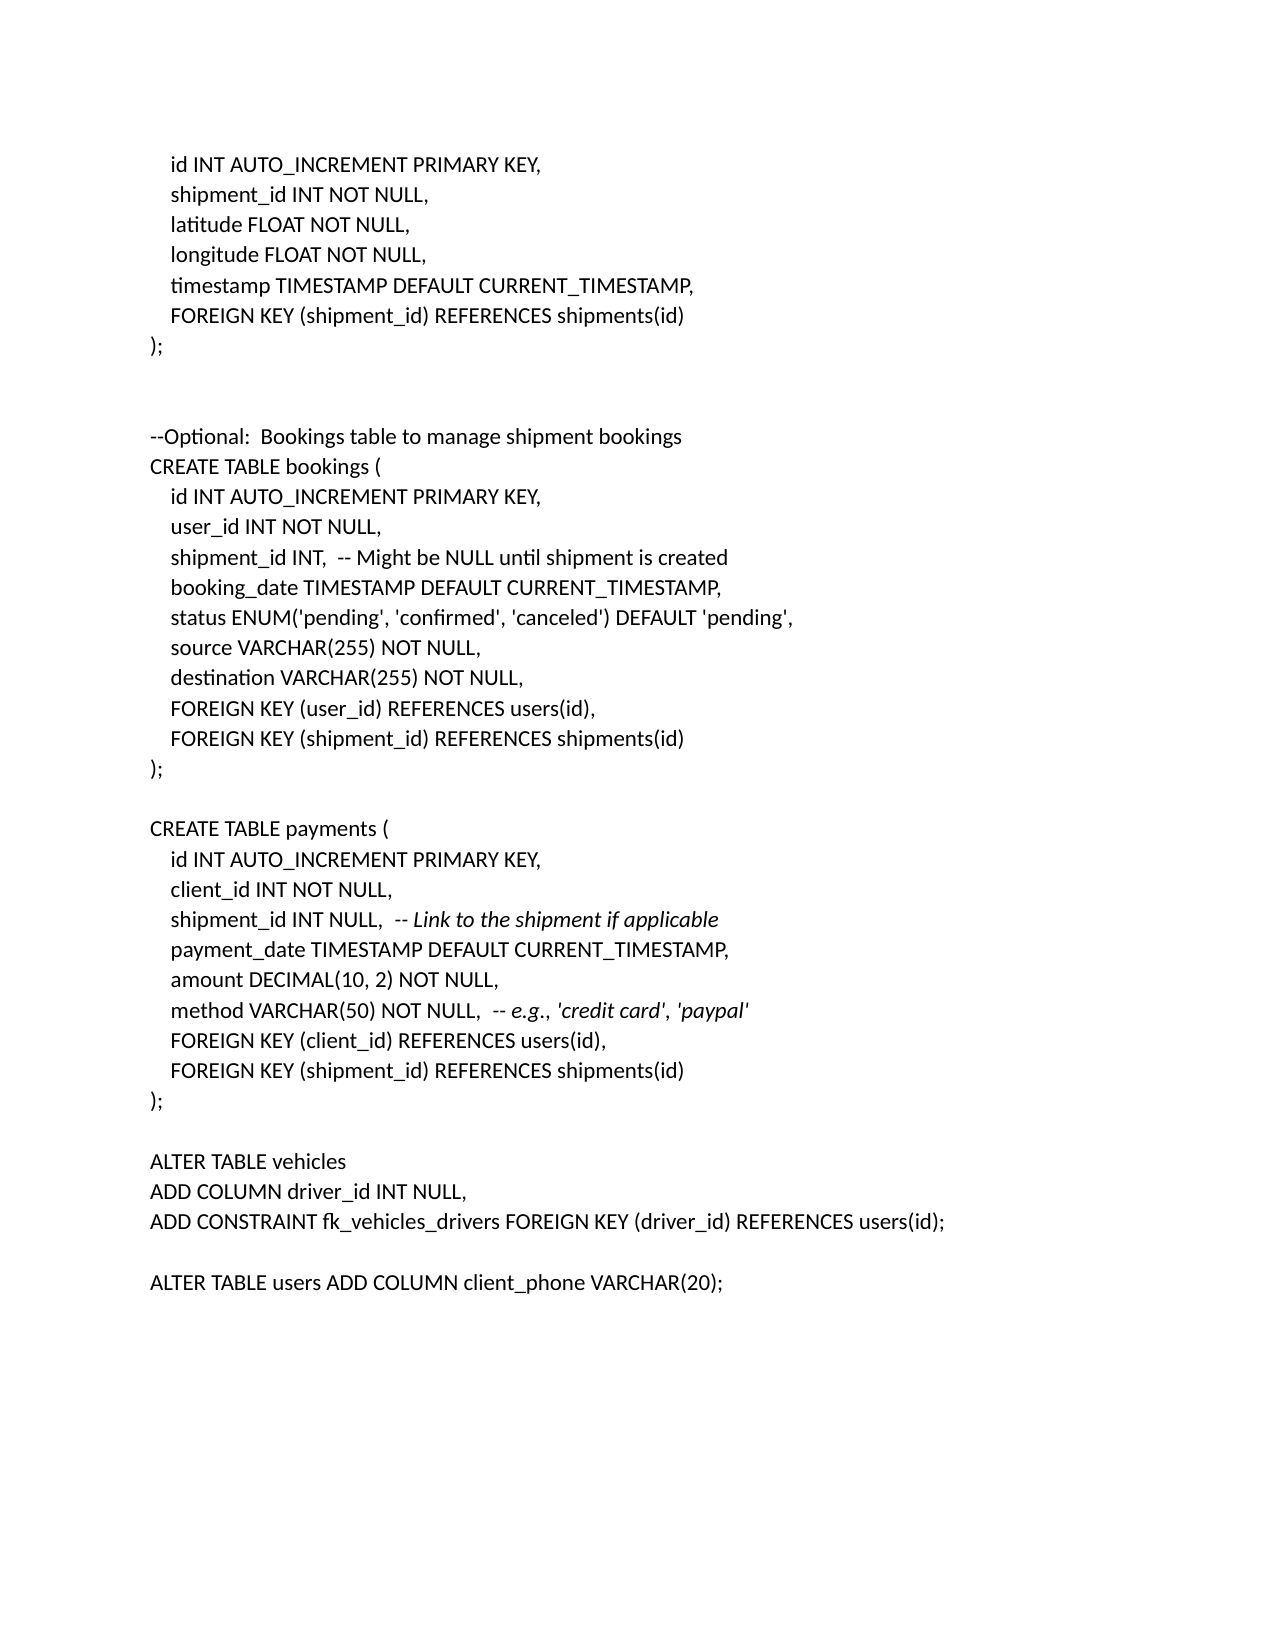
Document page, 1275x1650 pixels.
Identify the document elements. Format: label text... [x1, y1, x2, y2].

text ); [150, 331, 1125, 359]
text status ENUM('pending', 'confirmed', 'canceled') DEFAULT 'pending', [150, 603, 1125, 631]
text latitude FLOAT NOT NULL, [150, 210, 1125, 238]
text payment_date TIMESTAMP DEFAULT CURRENT_TIMESTAMP, [150, 935, 1125, 963]
text shipment_id INT NULL, -- Link to the shipment if applicable [150, 905, 1125, 933]
text id INT AUTO_INCREMENT PRIMARY KEY, [150, 150, 1125, 178]
text id INT AUTO_INCREMENT PRIMARY KEY, [150, 482, 1125, 510]
text CREATE TABLE bookings ( [150, 452, 1125, 480]
text user_id INT NOT NULL, [150, 512, 1125, 541]
text --Optional: Bookings table to manage shipment bookings [150, 422, 1125, 450]
text method VARCHAR(50) NOT NULL, -- e.g., 'credit card', 'paypal' [150, 996, 1125, 1024]
text ALTER TABLE vehicles [150, 1147, 1125, 1175]
text source VARCHAR(255) NOT NULL, [150, 633, 1125, 661]
text ADD COLUMN driver_id INT NULL, [150, 1177, 1125, 1205]
text amount DECIMAL(10, 2) NOT NULL, [150, 966, 1125, 994]
text FOREIGN KEY (user_id) REFERENCES users(id), [150, 694, 1125, 722]
text FOREIGN KEY (shipment_id) REFERENCES shipments(id) [150, 724, 1125, 752]
text FOREIGN KEY (client_id) REFERENCES users(id), [150, 1026, 1125, 1054]
text shipment_id INT, -- Might be NULL until shipment is created [150, 543, 1125, 571]
text id INT AUTO_INCREMENT PRIMARY KEY, [150, 845, 1125, 873]
text CREATE TABLE payments ( [150, 814, 1125, 843]
text client_id INT NOT NULL, [150, 875, 1125, 903]
text ); [150, 754, 1125, 782]
text ADD CONSTRAINT fk_vehicles_drivers FOREIGN KEY (driver_id) REFERENCES users(id); [150, 1207, 1125, 1235]
text timestamp TIMESTAMP DEFAULT CURRENT_TIMESTAMP, [150, 271, 1125, 299]
text ); [150, 1086, 1125, 1114]
text destination VARCHAR(255) NOT NULL, [150, 663, 1125, 692]
text FOREIGN KEY (shipment_id) REFERENCES shipments(id) [150, 301, 1125, 329]
text booking_date TIMESTAMP DEFAULT CURRENT_TIMESTAMP, [150, 573, 1125, 601]
text FOREIGN KEY (shipment_id) REFERENCES shipments(id) [150, 1056, 1125, 1084]
text ALTER TABLE users ADD COLUMN client_phone VARCHAR(20); [150, 1268, 1125, 1296]
text longitude FLOAT NOT NULL, [150, 241, 1125, 269]
text shipment_id INT NOT NULL, [150, 180, 1125, 208]
